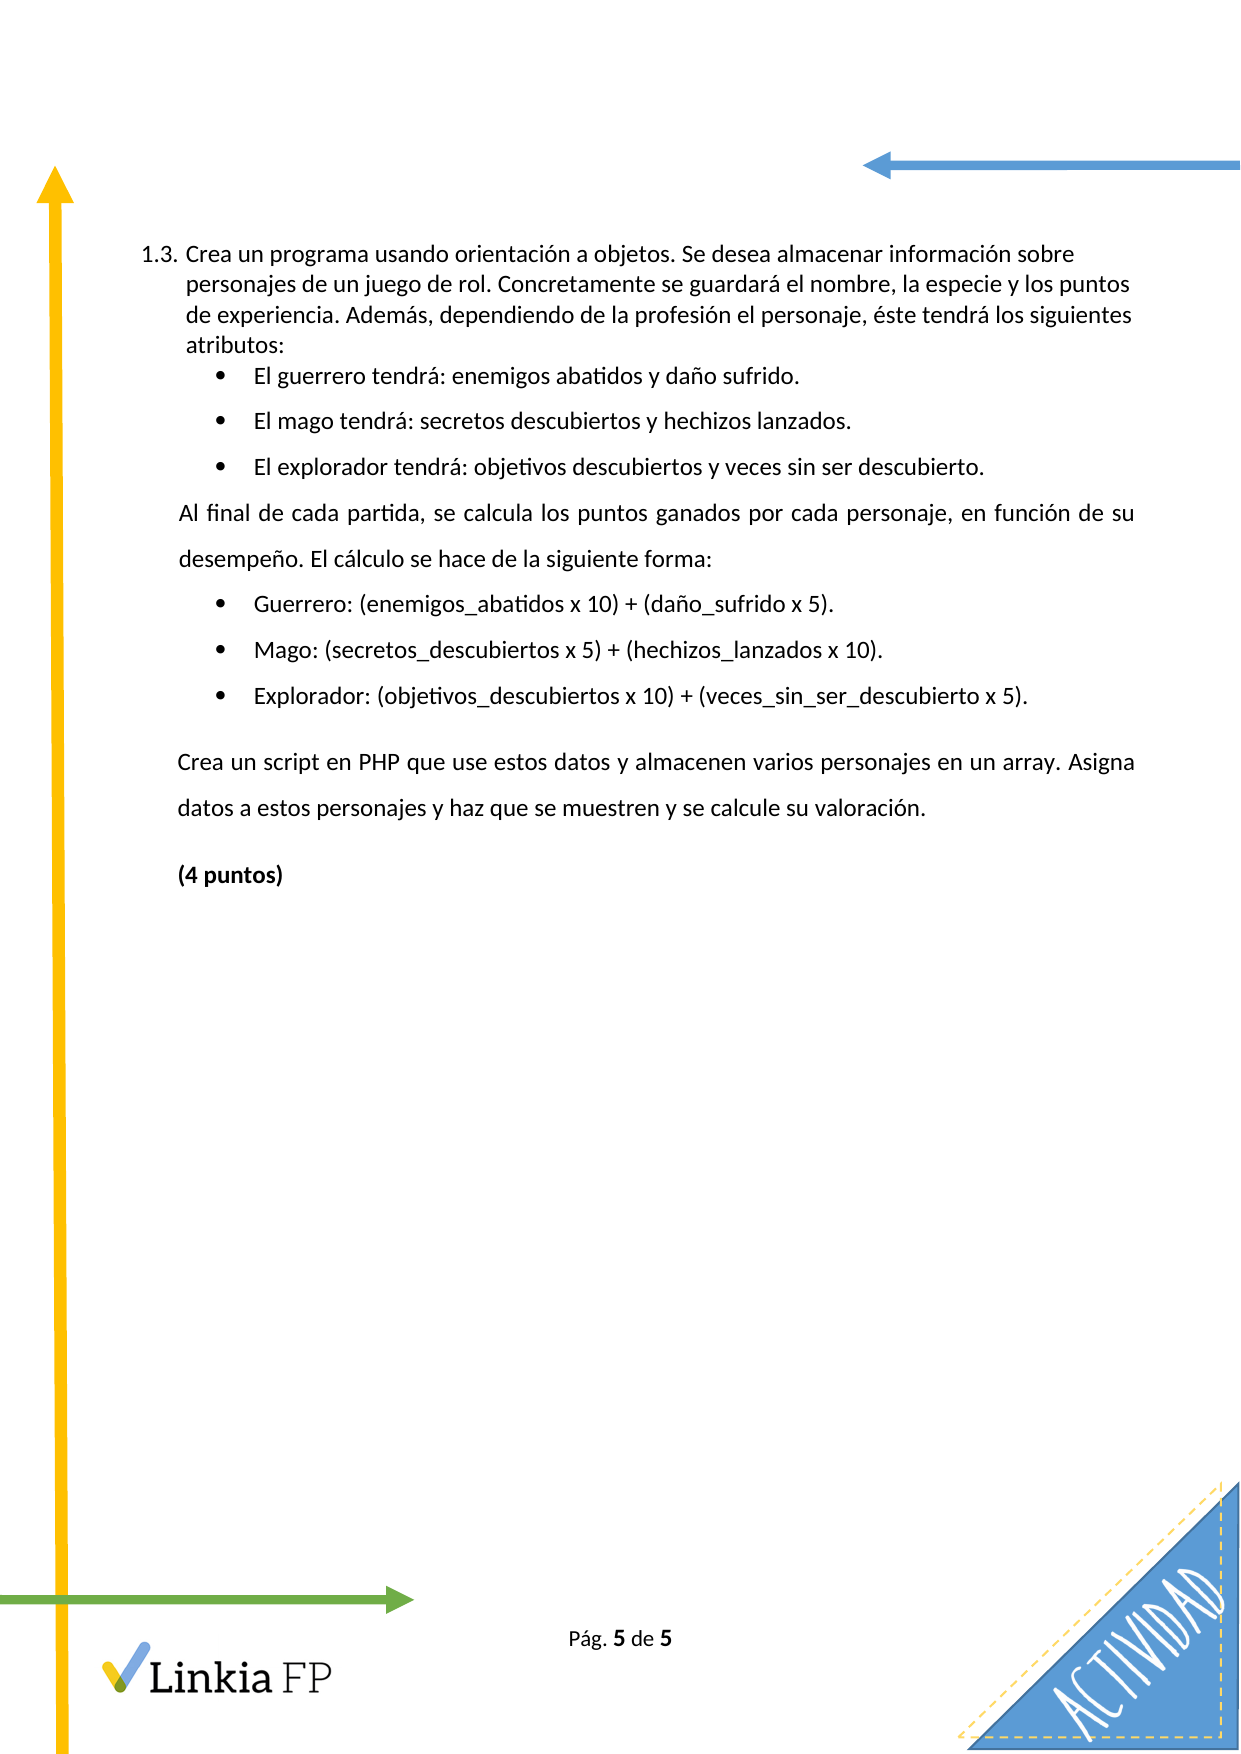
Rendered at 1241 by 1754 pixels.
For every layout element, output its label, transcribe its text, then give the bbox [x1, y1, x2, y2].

text (4 puntos) [177, 859, 1137, 889]
list Guerrero: (enemigos_abatidos x 10) + (daño_sufrido x 5). [216, 588, 1137, 619]
list Al final de cada partida, se calcula los puntos ganados por cada personaje, en función de su desempeño. El cálculo se hace de la siguiente forma: [178, 497, 1137, 573]
list El explorador tendrá: objetivos descubiertos y veces sin ser descubierto. [216, 451, 1137, 482]
picture [1041, 1553, 1237, 1749]
text Crea un script en PHP que use estos datos y almacenen varios personajes en un array. Asigna datos a estos personajes y haz que se muestren y se calcule su valoración. [177, 746, 1137, 823]
text Crea un programa usando orientación a objetos. Se desea almacenar información sobre personajes de un juego de rol. Concretamente se guardará el nombre, la especie y los puntos de experiencia. Además, dependiendo de la profesión el personaje, éste tendrá los siguientes atributos: [141, 238, 1137, 360]
picture [94, 1634, 343, 1702]
list El mago tendrá: secretos descubiertos y hechizos lanzados. [216, 406, 1137, 436]
list Mago: (secretos_descubiertos x 5) + (hechizos_lanzados x 10). [216, 634, 1137, 665]
list Explorador: (objetivos_descubiertos x 10) + (veces_sin_ser_descubierto x 5). [216, 680, 1137, 710]
list El guerrero tendrá: enemigos abatidos y daño sufrido. [216, 360, 1137, 390]
